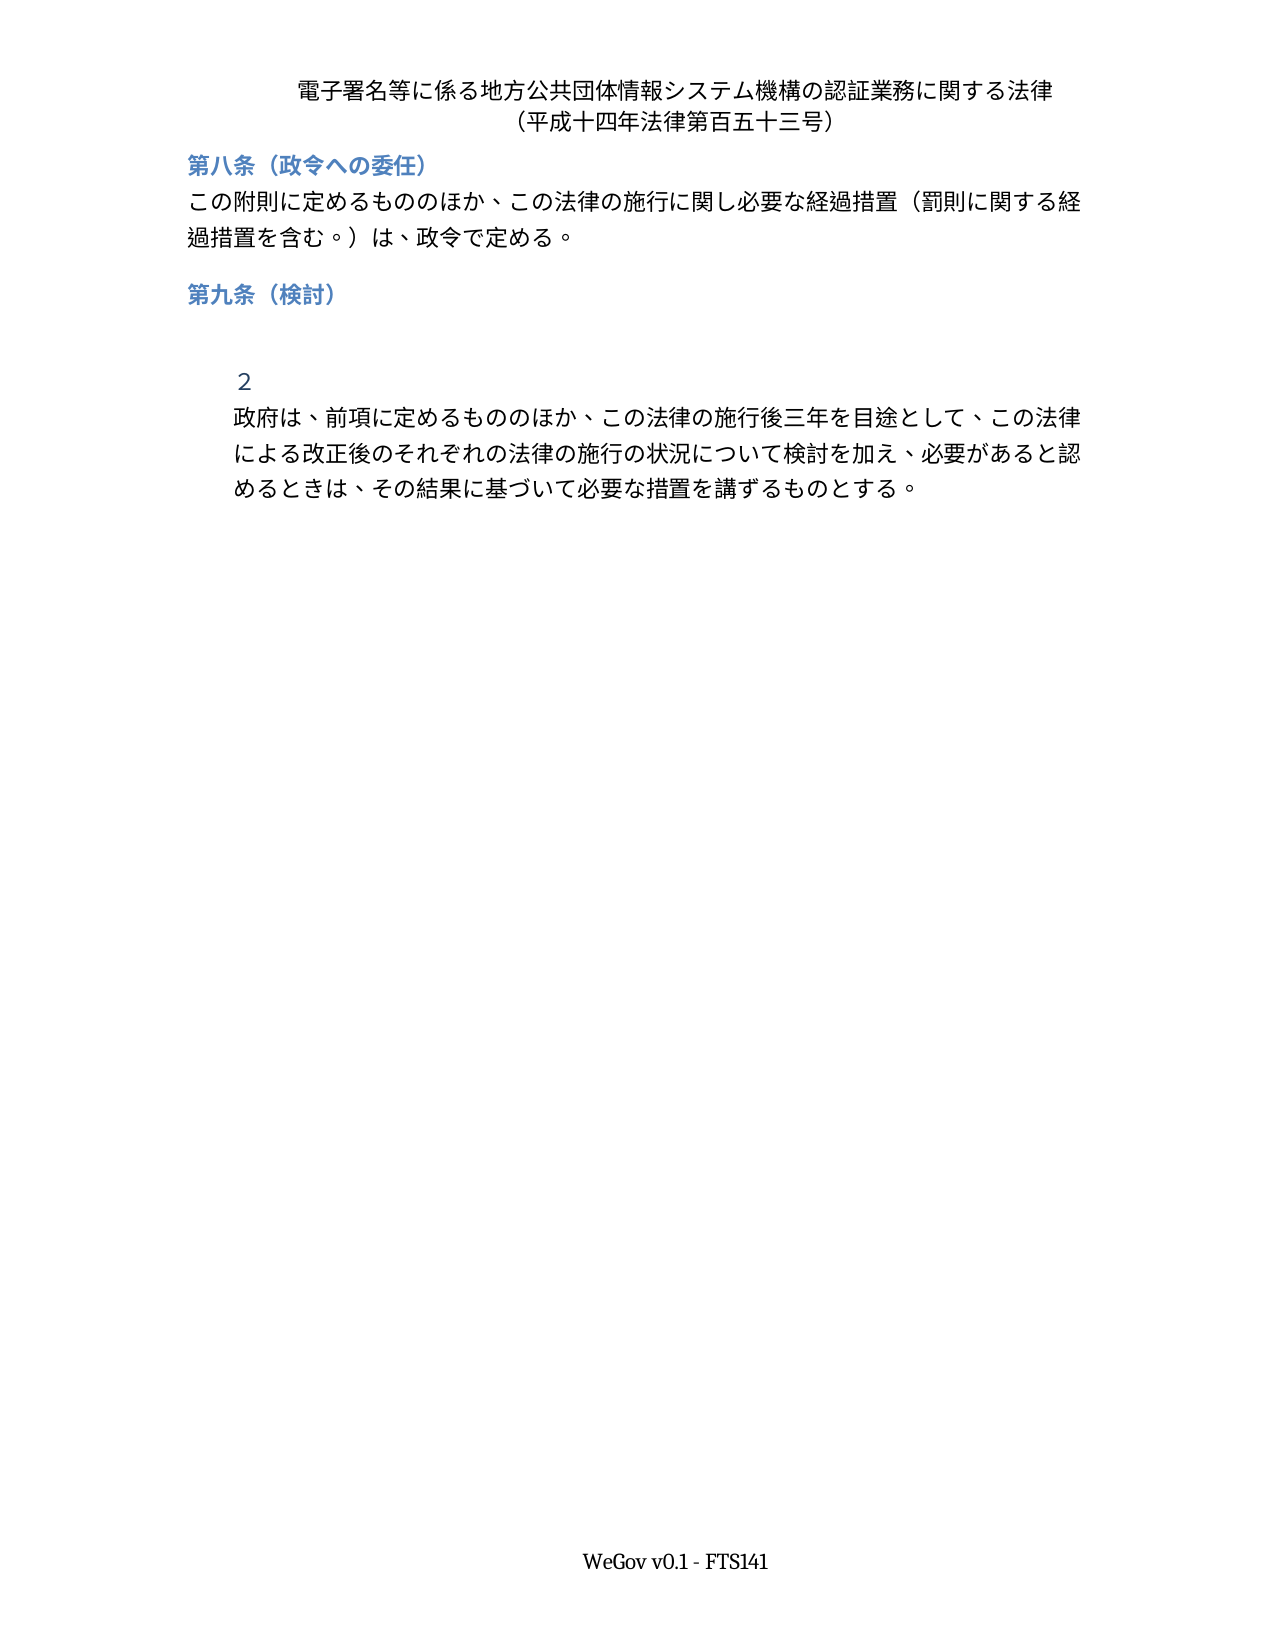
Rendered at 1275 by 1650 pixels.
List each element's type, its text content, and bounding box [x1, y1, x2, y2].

text 政府は、前項に定めるもののほか、この法律の施行後三年を目途として、この法律による改正後のそれぞれの法律の施行の状況について検討を加え、必要があると認めるときは、その結果に基づいて必要な措置を講ずるものとする。 [233, 402, 1087, 505]
subtitle 第九条（検討） [187, 279, 1087, 310]
subtitle 第八条（政令への委任） [187, 150, 1087, 181]
text この附則に定めるもののほか、この法律の施行に関し必要な経過措置（罰則に関する経過措置を含む。）は、政令で定める。 [187, 186, 1087, 253]
subtitle ２ [233, 366, 1087, 397]
